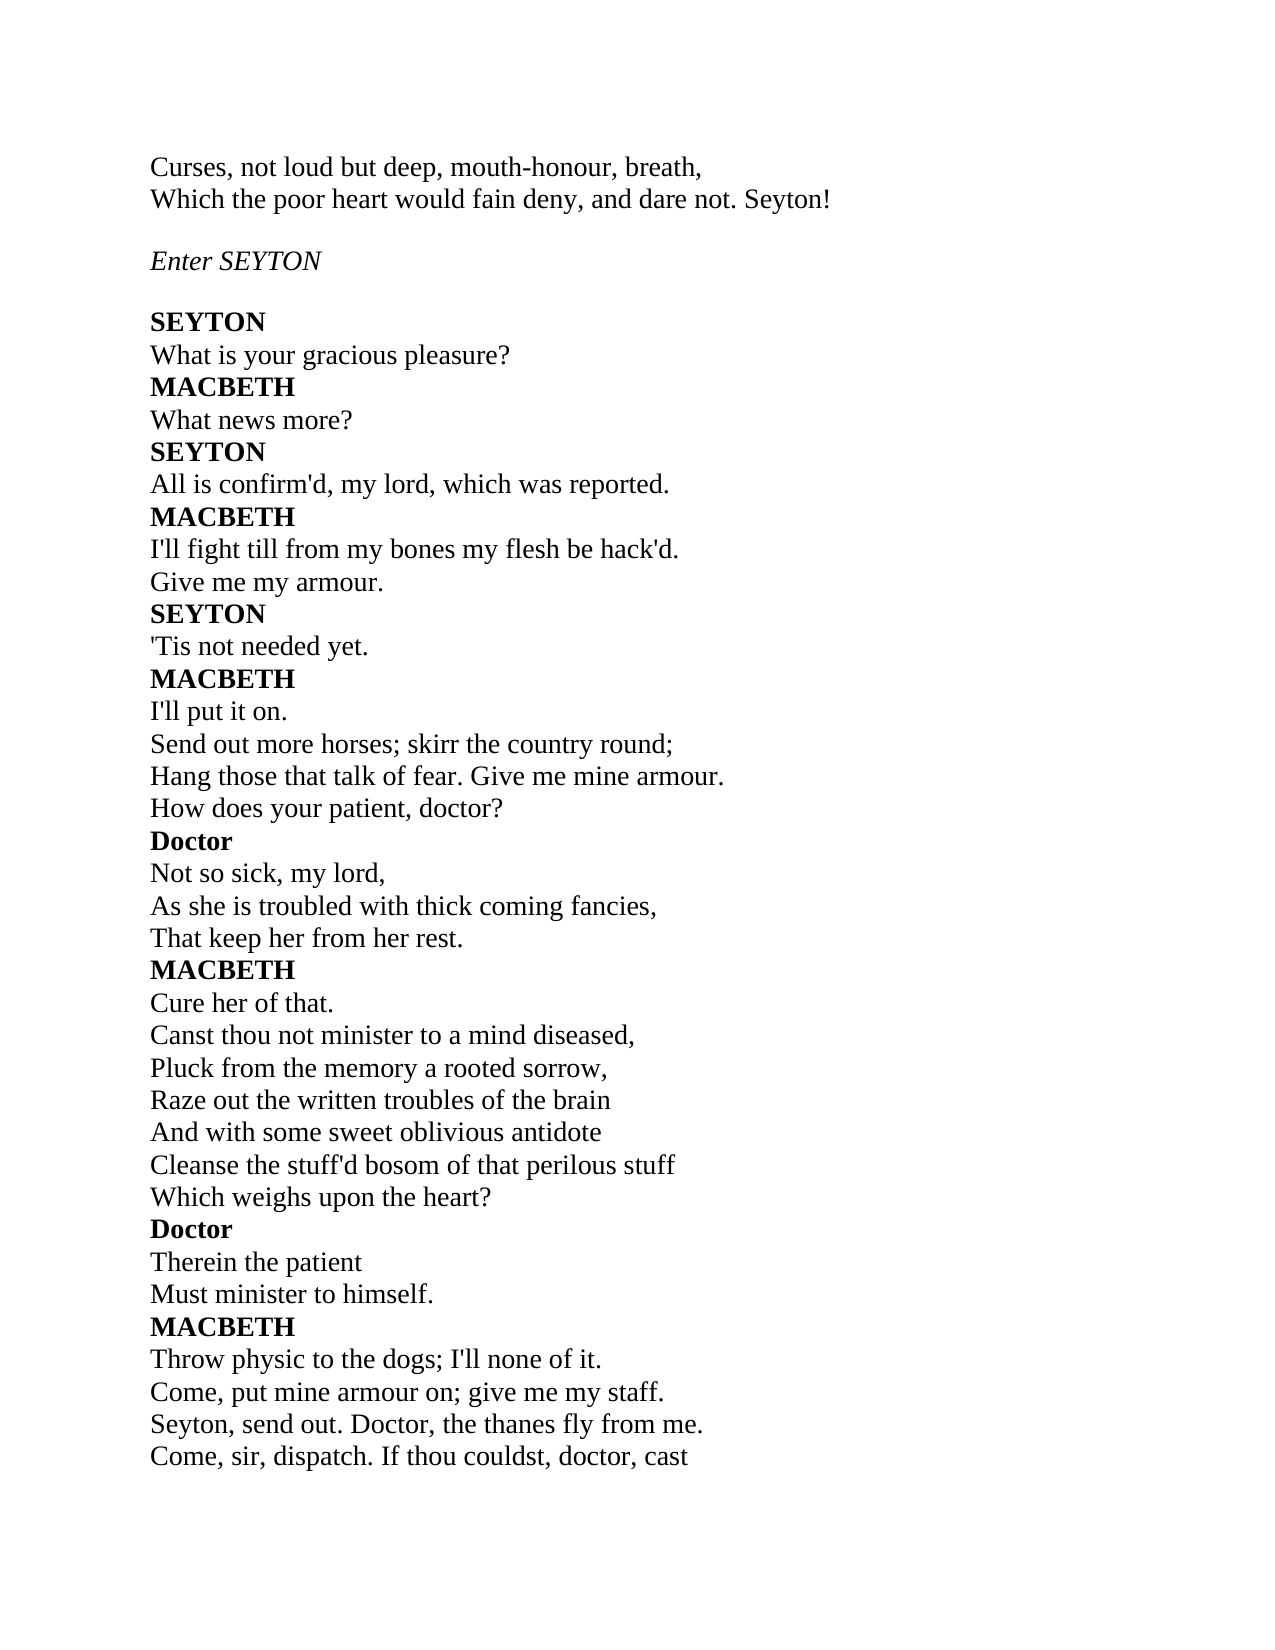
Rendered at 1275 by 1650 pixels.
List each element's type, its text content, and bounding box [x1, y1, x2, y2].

text Not so sick, my lord, As she is troubled with thick coming fancies, That keep her from her rest. [150, 856, 1125, 953]
text All is confirm'd, my lord, which was reported. [150, 467, 1125, 500]
text What is your gracious pleasure? [150, 338, 1125, 370]
text Doctor [150, 1213, 1125, 1245]
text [150, 150, 1125, 215]
text I'll put it on. Send out more horses; skirr the country round; Hang those that talk of fear. Give me mine armour. How does your patient, doctor? [150, 694, 1125, 824]
text MACBETH [150, 662, 1125, 694]
text SEYTON [150, 597, 1125, 629]
text 'Tis not needed yet. [150, 629, 1125, 662]
text SEYTON [150, 435, 1125, 467]
text MACBETH [150, 500, 1125, 532]
text MACBETH [150, 370, 1125, 403]
text Therein the patient Must minister to himself. [150, 1245, 1125, 1310]
text Enter SEYTON [150, 244, 1125, 276]
text SEYTON [150, 306, 1125, 338]
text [150, 1342, 1125, 1472]
text MACBETH [150, 1310, 1125, 1342]
text What news more? [150, 403, 1125, 435]
text MACBETH [150, 953, 1125, 986]
text I'll fight till from my bones my flesh be hack'd. Give me my armour. [150, 532, 1125, 597]
text Doctor [150, 824, 1125, 856]
text Cure her of that. Canst thou not minister to a mind diseased, Pluck from the memory a rooted sorrow, Raze out the written troubles of the brain And with some sweet oblivious antidote Cleanse the stuff'd bosom of that perilous stuff Which weighs upon the heart? [150, 986, 1125, 1213]
